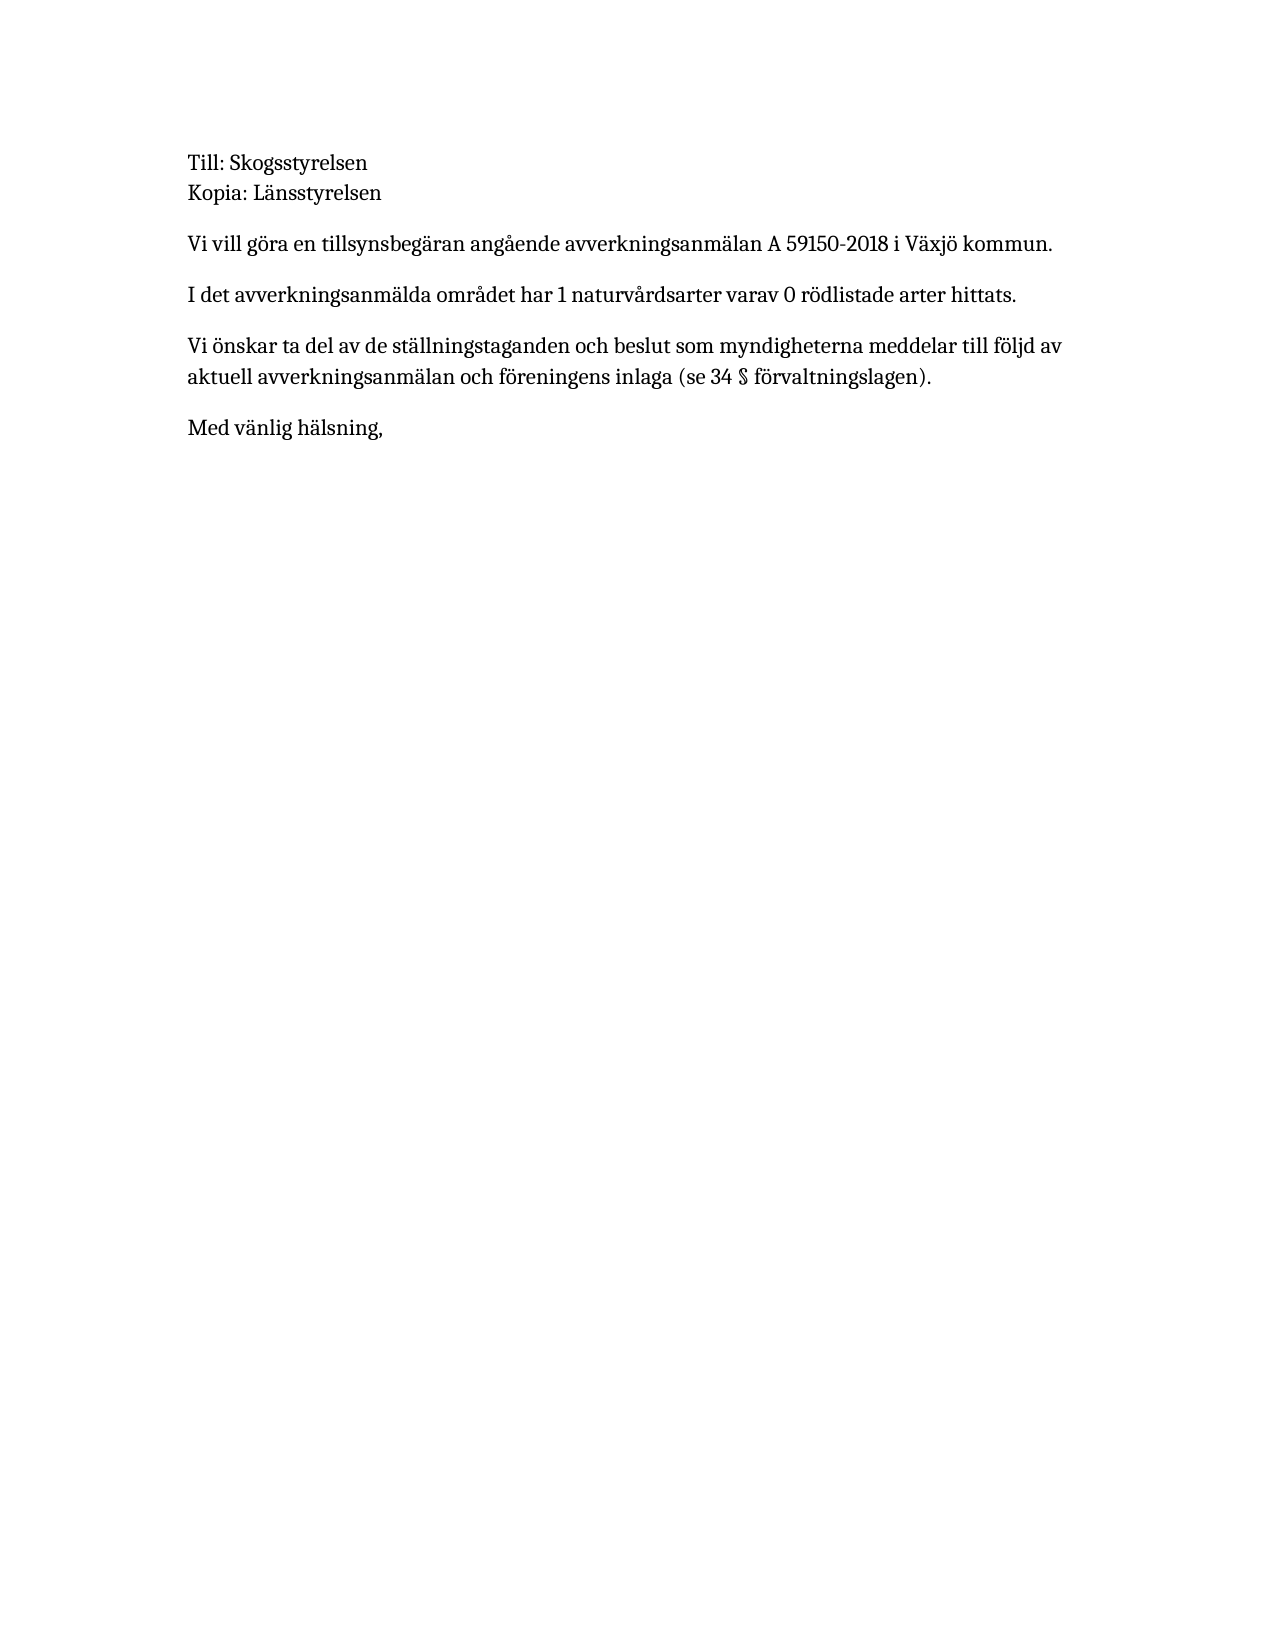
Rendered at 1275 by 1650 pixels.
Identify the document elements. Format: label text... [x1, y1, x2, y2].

text Med vänlig hälsning, [187, 414, 1087, 471]
text Vi vill göra en tillsynsbegäran angående avverkningsanmälan A 59150-2018 i Växjö kommun. [187, 231, 1087, 258]
text Vi önskar ta del av de ställningstaganden och beslut som myndigheterna meddelar till följd av aktuell avverkningsanmälan och föreningens inlaga (se 34 § förvaltningslagen). [187, 333, 1087, 390]
text Till: Skogsstyrelsen Kopia: Länsstyrelsen [187, 150, 1087, 207]
text I det avverkningsanmälda området har 1 naturvårdsarter varav 0 rödlistade arter hittats. [187, 282, 1087, 309]
